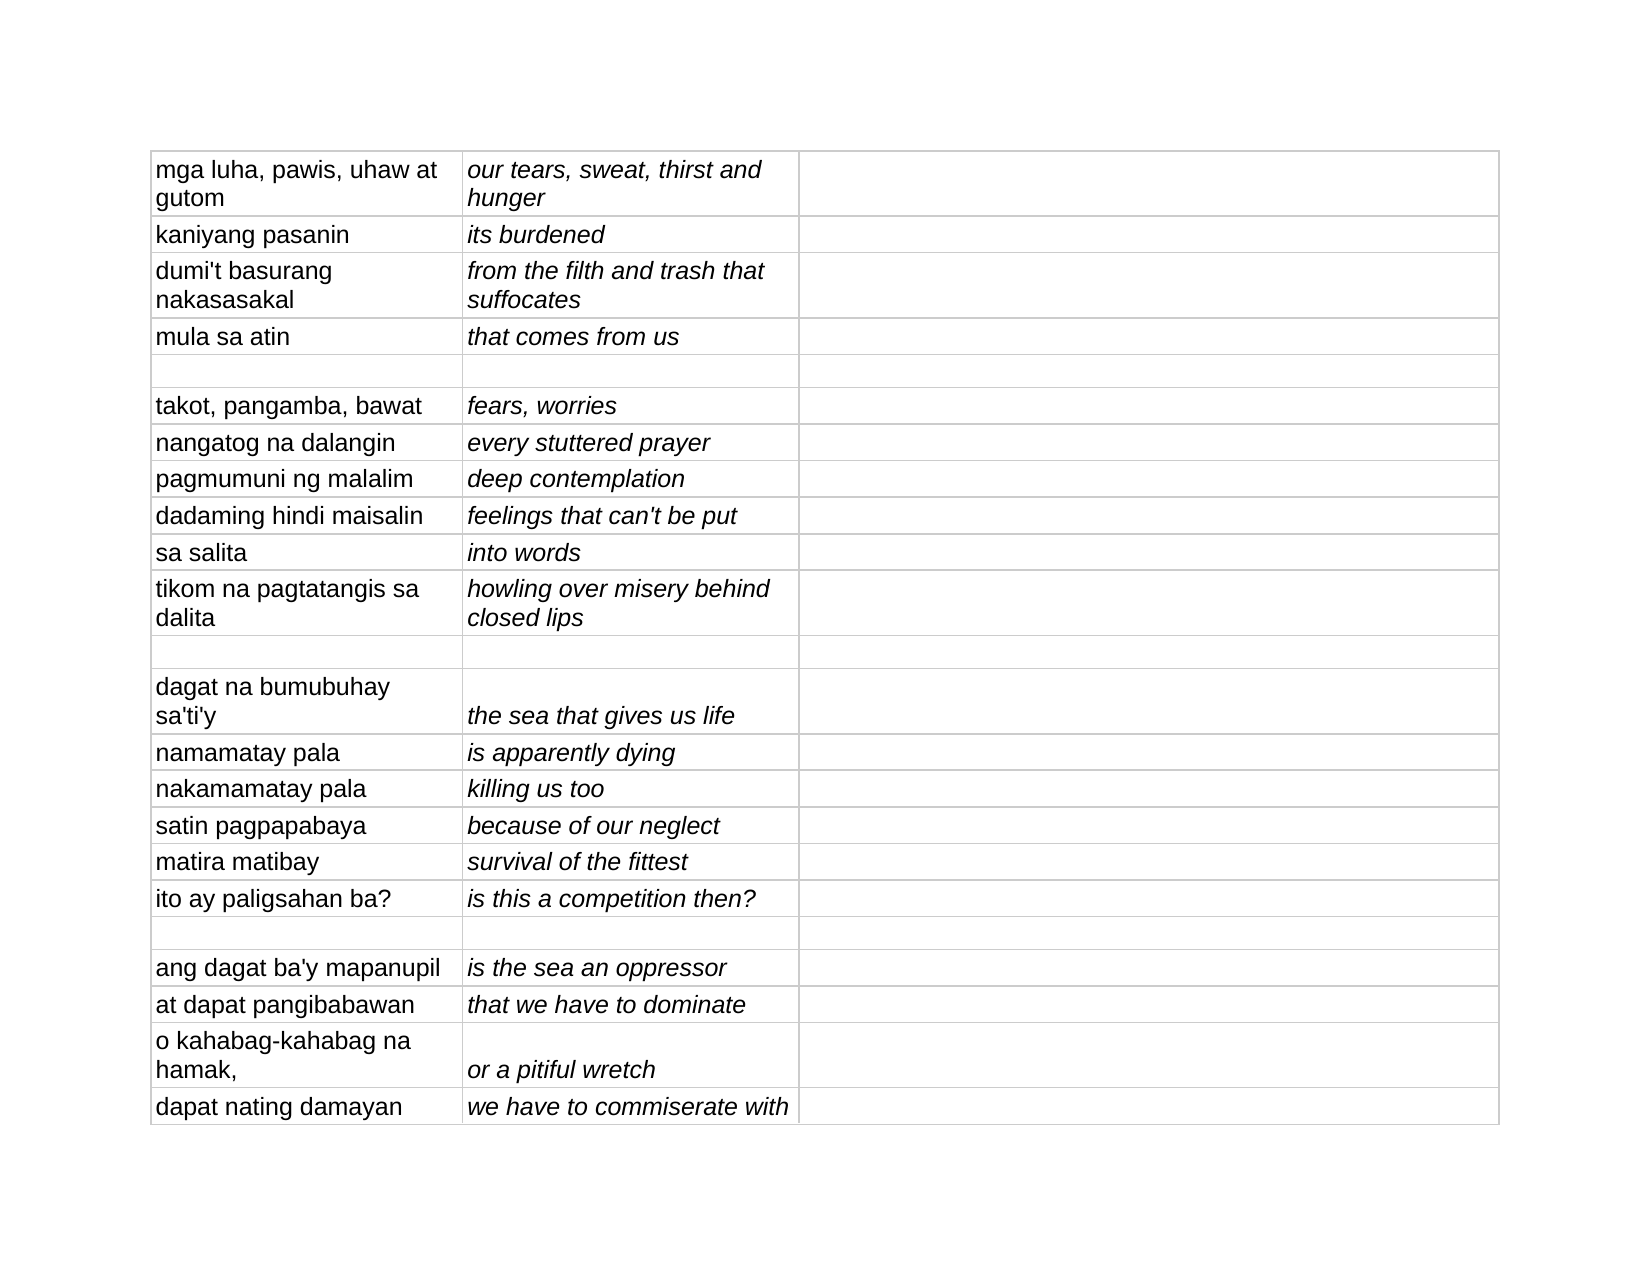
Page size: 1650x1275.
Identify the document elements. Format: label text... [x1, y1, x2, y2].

table_cell into words [463, 535, 798, 569]
table_cell [800, 669, 1498, 733]
table_cell because of our neglect [463, 808, 798, 842]
table_cell that we have to dominate [463, 987, 798, 1022]
table_cell tikom na pagtatangis sa dalita [152, 571, 462, 635]
table_cell [800, 1088, 1498, 1123]
table_cell [800, 881, 1498, 916]
table_cell [463, 355, 798, 387]
table_cell [152, 636, 462, 667]
table_cell [800, 498, 1498, 533]
table_cell [800, 217, 1498, 252]
table_cell [800, 152, 1498, 215]
table_cell [800, 917, 1498, 948]
table_cell [152, 355, 462, 387]
table_cell [800, 808, 1498, 842]
table_cell matira matibay [152, 844, 462, 879]
table_cell our tears, sweat, thirst and hunger [463, 152, 798, 215]
table_cell pagmumuni ng malalim [152, 461, 462, 496]
table_cell kaniyang pasanin [152, 217, 462, 252]
table_cell dumi't basurang nakasasakal [152, 253, 462, 317]
table_cell every stuttered prayer [463, 425, 798, 460]
table_cell [152, 917, 462, 948]
table_cell is the sea an oppressor [463, 950, 798, 985]
table_cell mula sa atin [152, 319, 462, 354]
table_cell ito ay paligsahan ba? [152, 881, 462, 916]
table_cell feelings that can't be put [463, 498, 798, 533]
table_cell o kahabag-kahabag na hamak, [152, 1023, 462, 1087]
table_cell the sea that gives us life [463, 669, 798, 733]
table_cell namamatay pala [152, 735, 462, 769]
table_cell is this a competition then? [463, 881, 798, 916]
table_cell [463, 917, 798, 948]
table_cell [800, 844, 1498, 879]
table_cell [800, 571, 1498, 635]
table_cell or a pitiful wretch [463, 1023, 798, 1087]
table_cell mga luha, pawis, uhaw at gutom [152, 152, 462, 215]
table_cell [800, 253, 1498, 317]
table_cell deep contemplation [463, 461, 798, 496]
table_cell survival of the fittest [463, 844, 798, 879]
table_cell dadaming hindi maisalin [152, 498, 462, 533]
table_cell killing us too [463, 771, 798, 806]
table_cell that comes from us [463, 319, 798, 354]
table_cell dagat na bumubuhay sa'ti'y [152, 669, 462, 733]
table_cell [800, 636, 1498, 667]
table_cell [800, 388, 1498, 423]
table_cell fears, worries [463, 388, 798, 423]
table_cell we have to commiserate with [463, 1088, 798, 1123]
table_cell ang dagat ba'y mapanupil [152, 950, 462, 985]
table_cell is apparently dying [463, 735, 798, 769]
table_cell [800, 771, 1498, 806]
table_cell [800, 425, 1498, 460]
table_cell [800, 355, 1498, 387]
table_cell [800, 987, 1498, 1022]
table_cell [800, 1023, 1498, 1087]
table_cell [800, 950, 1498, 985]
table_cell [800, 461, 1498, 496]
table_cell howling over misery behind closed lips [463, 571, 798, 635]
table_cell takot, pangamba, bawat [152, 388, 462, 423]
table_cell [800, 735, 1498, 769]
table_cell [463, 636, 798, 667]
table_cell dapat nating damayan [152, 1088, 462, 1123]
table_cell sa salita [152, 535, 462, 569]
table_cell from the filth and trash that suffocates [463, 253, 798, 317]
table_cell at dapat pangibabawan [152, 987, 462, 1022]
table_cell satin pagpapabaya [152, 808, 462, 842]
table_cell its burdened [463, 217, 798, 252]
table_cell nangatog na dalangin [152, 425, 462, 460]
table_cell [800, 319, 1498, 354]
table_cell nakamamatay pala [152, 771, 462, 806]
table_cell [800, 535, 1498, 569]
